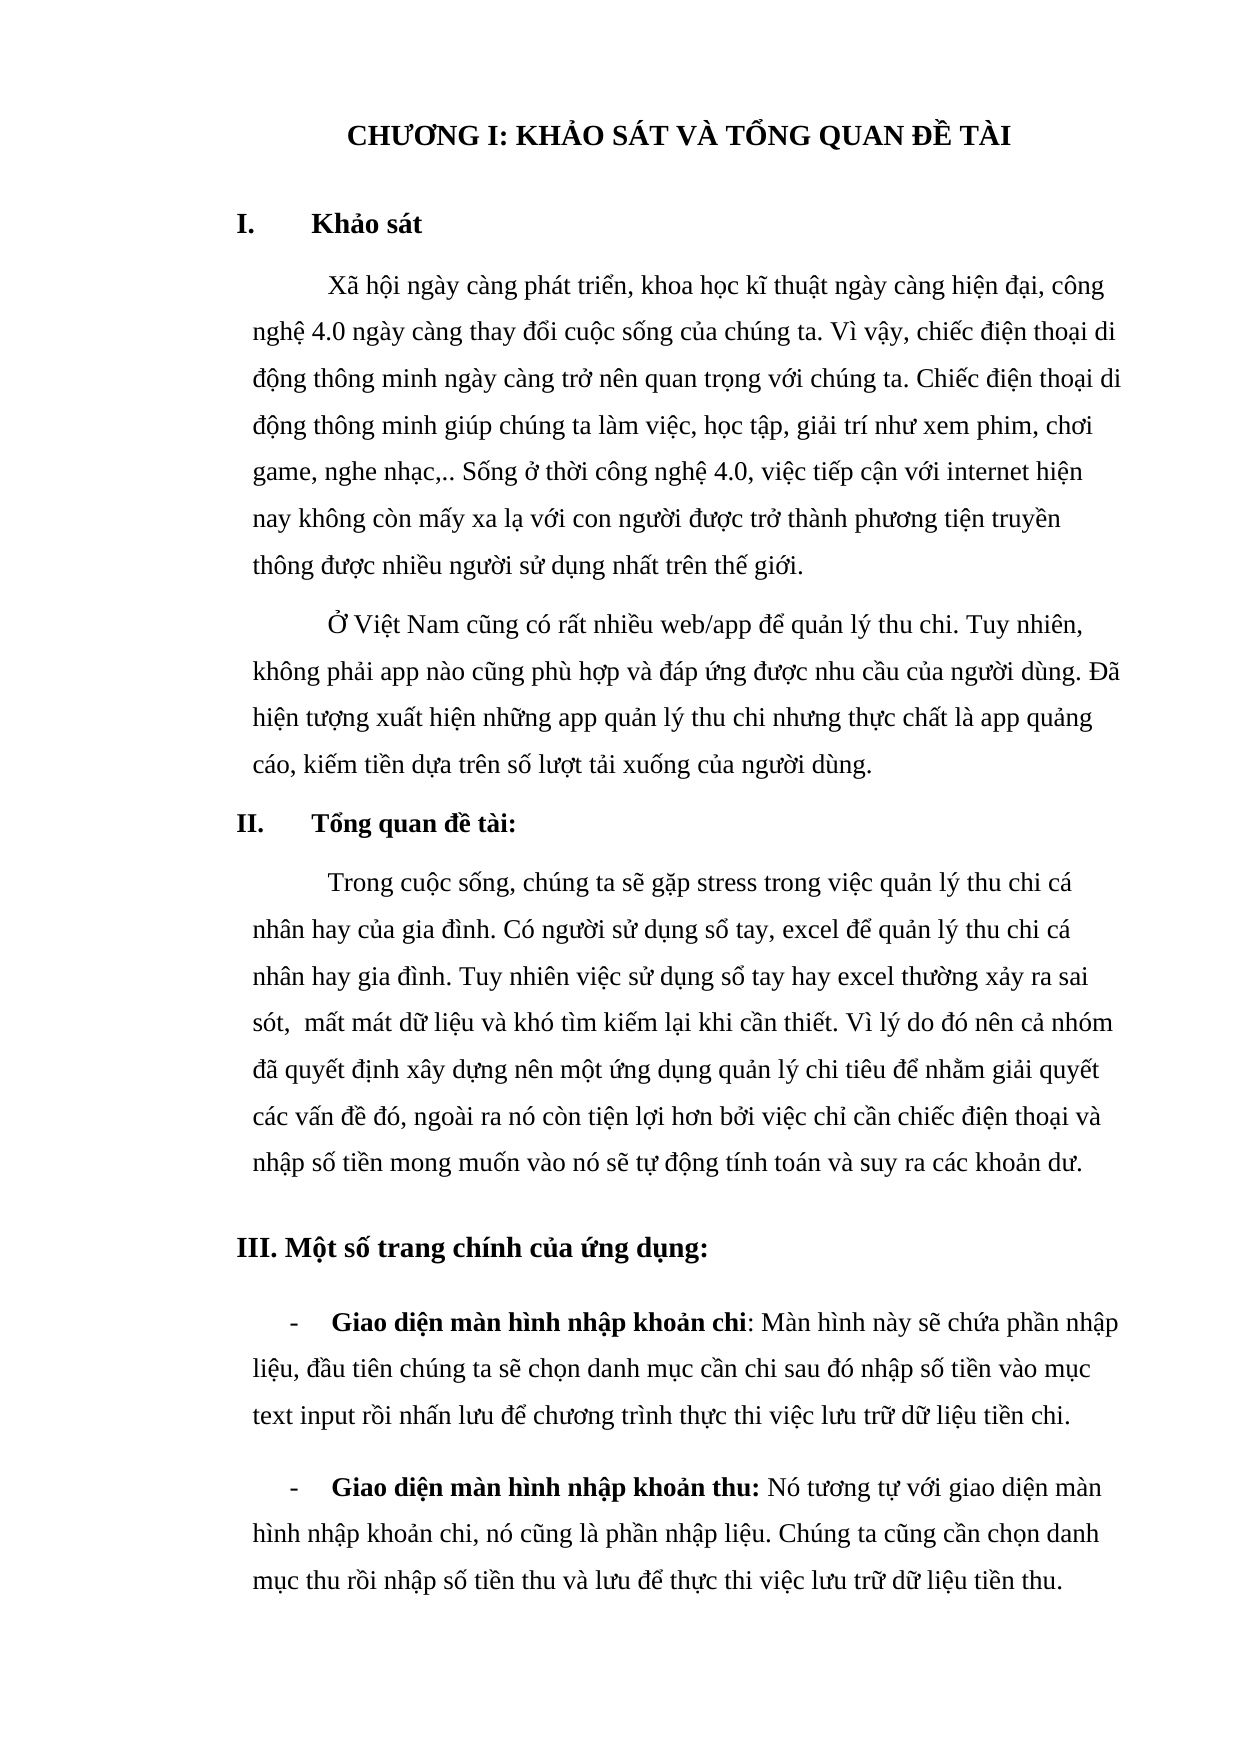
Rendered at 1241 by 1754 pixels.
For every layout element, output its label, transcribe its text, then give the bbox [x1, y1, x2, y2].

text - Giao diện màn hình nhập khoản thu: Nó tương tự với giao diện màn hình nhập khoản chi, nó cũng là phần nhập liệu. Chúng ta cũng cần chọn danh mục thu rồi nhập số tiền thu và lưu để thực thi việc lưu trữ dữ liệu tiền thu. [252, 1471, 1122, 1595]
list Tổng quan đề tài: [236, 807, 1122, 838]
text Trong cuộc sống, chúng ta sẽ gặp stress trong việc quản lý thu chi cá nhân hay của gia đình. Có người sử dụng sổ tay, excel để quản lý thu chi cá nhân hay gia đình. Tuy nhiên việc sử dụng sổ tay hay excel thường xảy ra sai sót, mất mát dữ liệu và khó tìm kiếm lại khi cần thiết. Vì lý do đó nên cả nhóm đã quyết định xây dựng nên một ứng dụng quản lý chi tiêu để nhằm giải quyết các vấn đề đó, ngoài ra nó còn tiện lợi hơn bởi việc chỉ cần chiếc điện thoại và nhập số tiền mong muốn vào nó sẽ tự động tính toán và suy ra các khoản dư. [252, 866, 1122, 1177]
text - Giao diện màn hình nhập khoản chi: Màn hình này sẽ chứa phần nhập liệu, đầu tiên chúng ta sẽ chọn danh mục cần chi sau đó nhập số tiền vào mục text input rồi nhấn lưu để chương trình thực thi việc lưu trữ dữ liệu tiền chi. [252, 1306, 1122, 1430]
text Ở Việt Nam cũng có rất nhiều web/app để quản lý thu chi. Tuy nhiên, không phải app nào cũng phù hợp và đáp ứng được nhu cầu của người dùng. Đã hiện tượng xuất hiện những app quản lý thu chi nhưng thực chất là app quảng cáo, kiếm tiền dựa trên số lượt tải xuống của người dùng. [252, 608, 1122, 779]
subtitle Khảo sát [236, 206, 1122, 239]
text Xã hội ngày càng phát triển, khoa học kĩ thuật ngày càng hiện đại, công nghệ 4.0 ngày càng thay đổi cuộc sống của chúng ta. Vì vậy, chiếc điện thoại di động thông minh ngày càng trở nên quan trọng với chúng ta. Chiếc điện thoại di động thông minh giúp chúng ta làm việc, học tập, giải trí như xem phim, chơi game, nghe nhạc,.. Sống ở thời công nghệ 4.0, việc tiếp cận với internet hiện nay không còn mấy xa lạ với con người được trở thành phương tiện truyền thông được nhiều người sử dụng nhất trên thế giới. [252, 269, 1122, 580]
subtitle III. Một số trang chính của ứng dụng: [177, 1230, 1122, 1264]
subtitle CHƯƠNG I: KHẢO SÁT VÀ TỔNG QUAN ĐỀ TÀI [177, 118, 1122, 152]
